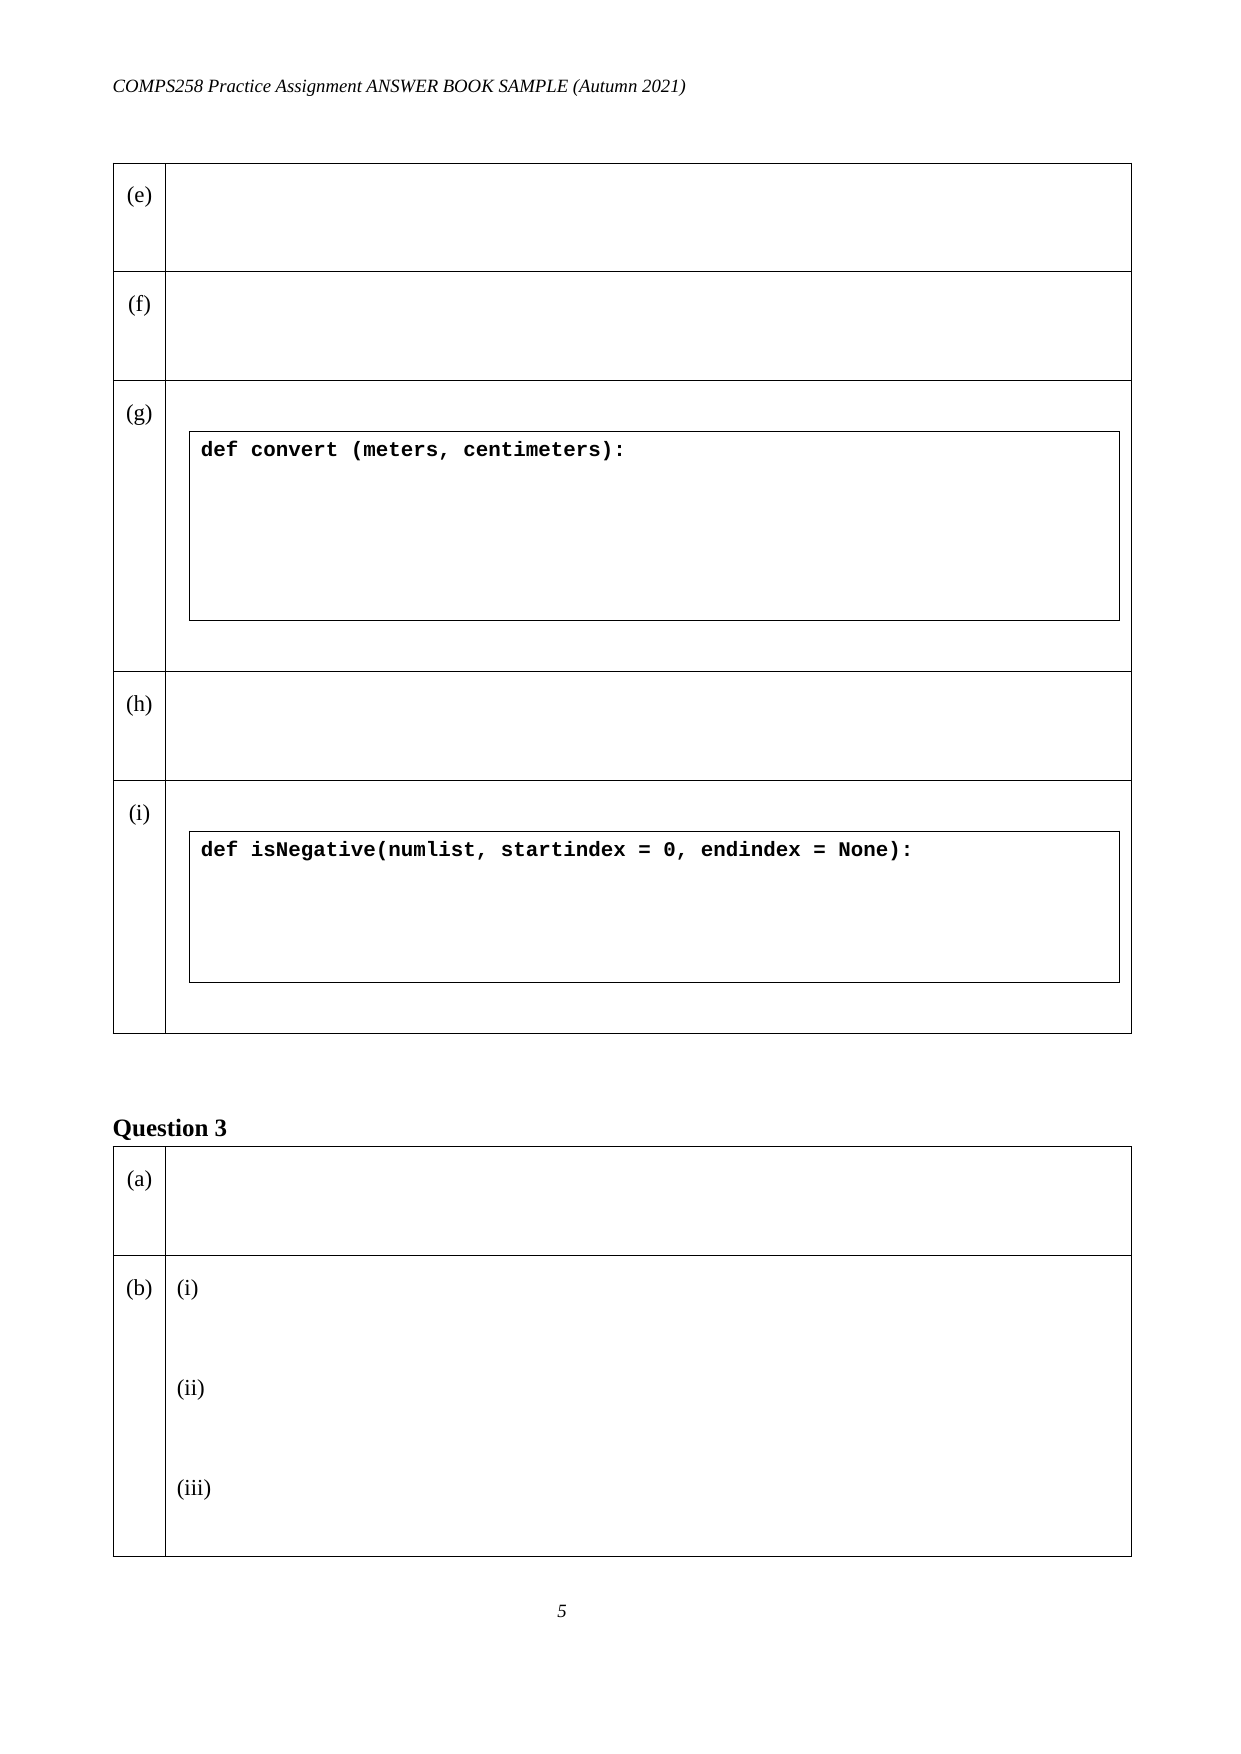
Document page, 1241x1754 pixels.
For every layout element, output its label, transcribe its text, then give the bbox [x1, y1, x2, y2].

table_cell (g) [114, 381, 165, 671]
table_cell [166, 381, 1131, 671]
table_cell (b) [114, 1256, 165, 1556]
table_cell [166, 164, 1131, 271]
table_cell (i) [114, 781, 165, 1033]
table_cell (h) [114, 672, 165, 779]
list Question 3 [112, 1109, 1128, 1146]
table_header [166, 1147, 1131, 1255]
table_cell [166, 781, 1131, 1033]
table_cell (e) [114, 164, 165, 271]
table_cell (i) (ii) (iii) (iv) [166, 1256, 1131, 1556]
table_cell [166, 272, 1131, 380]
table_cell (f) [114, 272, 165, 380]
table_header (a) [114, 1147, 165, 1255]
table_cell [166, 672, 1131, 779]
